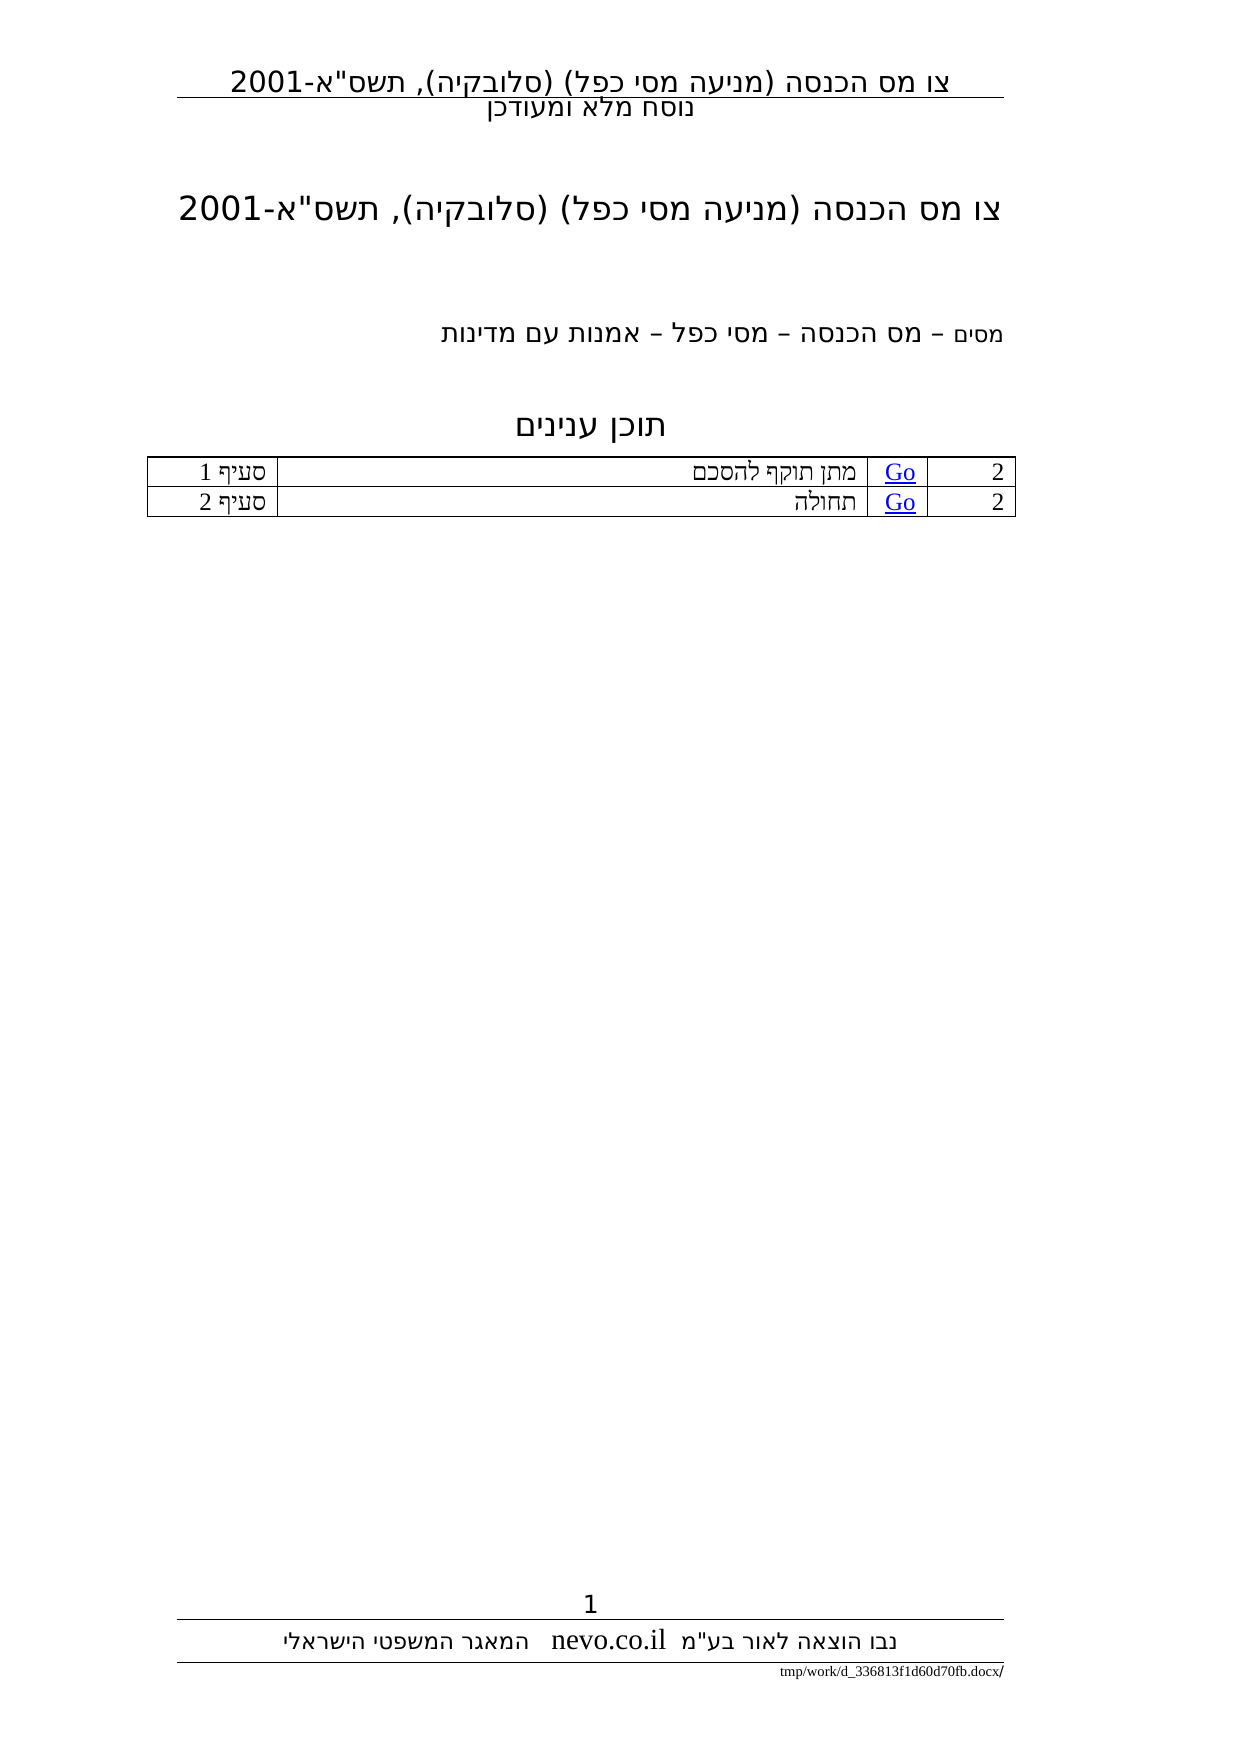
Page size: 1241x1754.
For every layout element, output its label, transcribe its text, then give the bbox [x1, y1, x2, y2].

text מסים – מס הכנסה – מסי כפל – אמנות עם מדינות [59, 317, 1004, 349]
table_header סעיף 1 [148, 458, 277, 486]
table_header מתן תוקף להסכם [278, 458, 867, 486]
table_cell Go [868, 487, 927, 516]
table_header 2 [928, 458, 1015, 486]
table_cell תחולה [278, 487, 867, 516]
text צו מס הכנסה (מניעה מסי כפל) (סלובקיה), תשס"א-2001 [177, 189, 1004, 228]
table_header Go [868, 458, 927, 486]
table_cell 2 [928, 487, 1015, 516]
text תוכן ענינים [177, 405, 1004, 444]
table_cell סעיף 2 [148, 487, 277, 516]
